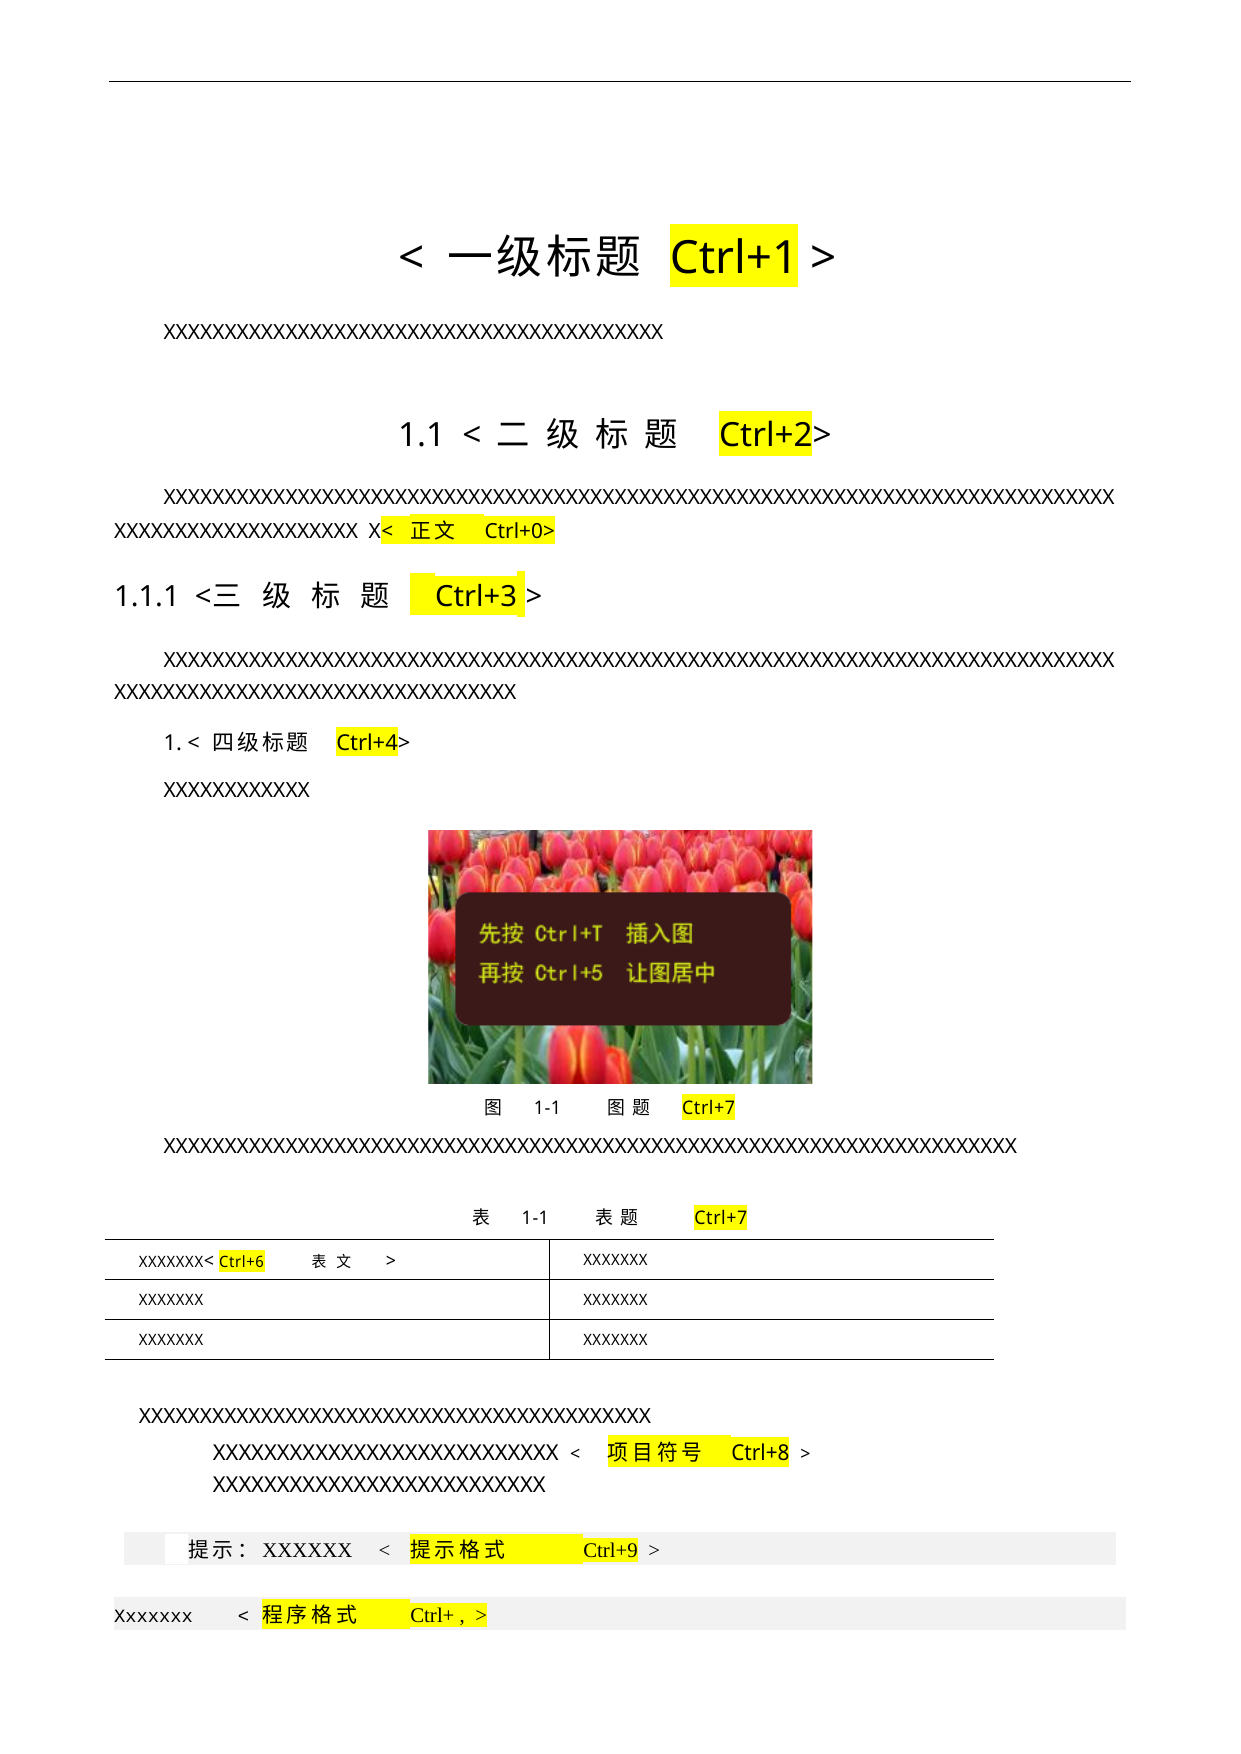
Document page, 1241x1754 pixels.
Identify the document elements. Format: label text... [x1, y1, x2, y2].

subtitle 1.1 <二级标题 Ctrl+2> [114, 399, 1126, 464]
table_cell XXXXXXX [550, 1280, 993, 1319]
picture [427, 830, 813, 1084]
text Xxxxxxx <程序格式 Ctrl+ , > [114, 1597, 1126, 1630]
text 图1-1 图题Ctrl+7 [114, 1090, 1126, 1122]
text XXXXXXXXXXXXXXXXXXXXXXXXXX [201, 1467, 1126, 1500]
text XXXXXXXXXXXXXXXXXXXXXXXXXXXXXXXXXXXXXXXXXXXXXXXXXXXXXXXXXXXXXXXXXXXXXXXXXXXXXXXXXXXXXXXXXXXXXXXXXXXXXXXXXXXXXXX [114, 643, 1126, 708]
text XXXXXXXXXXXXXXXXXXXXXXXXXXXXXXXXXXXXXXXXXXXXXXXXXXXXXXXXXXXXXXXXXXXXXX [114, 1129, 1126, 1161]
subtitle <一级标题 Ctrl+1 > [114, 205, 1126, 302]
text XXXXXXXXXXXXXXXXXXXXXXXXXXX <项目符号 Ctrl+8 > [731, 1435, 1126, 1467]
table_cell XXXXXXX [105, 1280, 549, 1319]
table_cell XXXXXXX [105, 1320, 549, 1359]
table_header XXXXXXX [550, 1240, 993, 1279]
text XXXXXXXXXXXX [114, 773, 1126, 806]
text XXXXXXXXXXXXXXXXXXXXXXXXXXX <项目符号 Ctrl+8 > [201, 1435, 608, 1467]
text XXXXXXXXXXXXXXXXXXXXXXXXXXXXXXXXXXXXXXXXXXXXXXXXXXXXXXXXXXXXXXXXXXXXXXXXXXXXXXXXXXXXXXXXXXXXXXXXXX X<正文 Ctrl+0> [114, 481, 1126, 546]
text 提示：XXXXXX <提示格式 Ctrl+9 > [124, 1532, 1116, 1565]
subtitle 1.1.1 <三级标题 Ctrl+3 > [114, 562, 1126, 627]
table_cell XXXXXXX [550, 1320, 993, 1359]
text XXXXXXXXXXXXXXXXXXXXXXXXXXXXXXXXXXXXXXXXXX [116, 1399, 1126, 1432]
table_header XXXXXXX< Ctrl+6 表文> [105, 1240, 549, 1279]
text XXXXXXXXXXXXXXXXXXXXXXXXXXXXXXXXXXXXXXXXX [114, 315, 1126, 347]
subtitle 1. <四级标题 Ctrl+4> [114, 724, 1126, 757]
text 表1-1 表题 Ctrl+7 [114, 1200, 1126, 1233]
